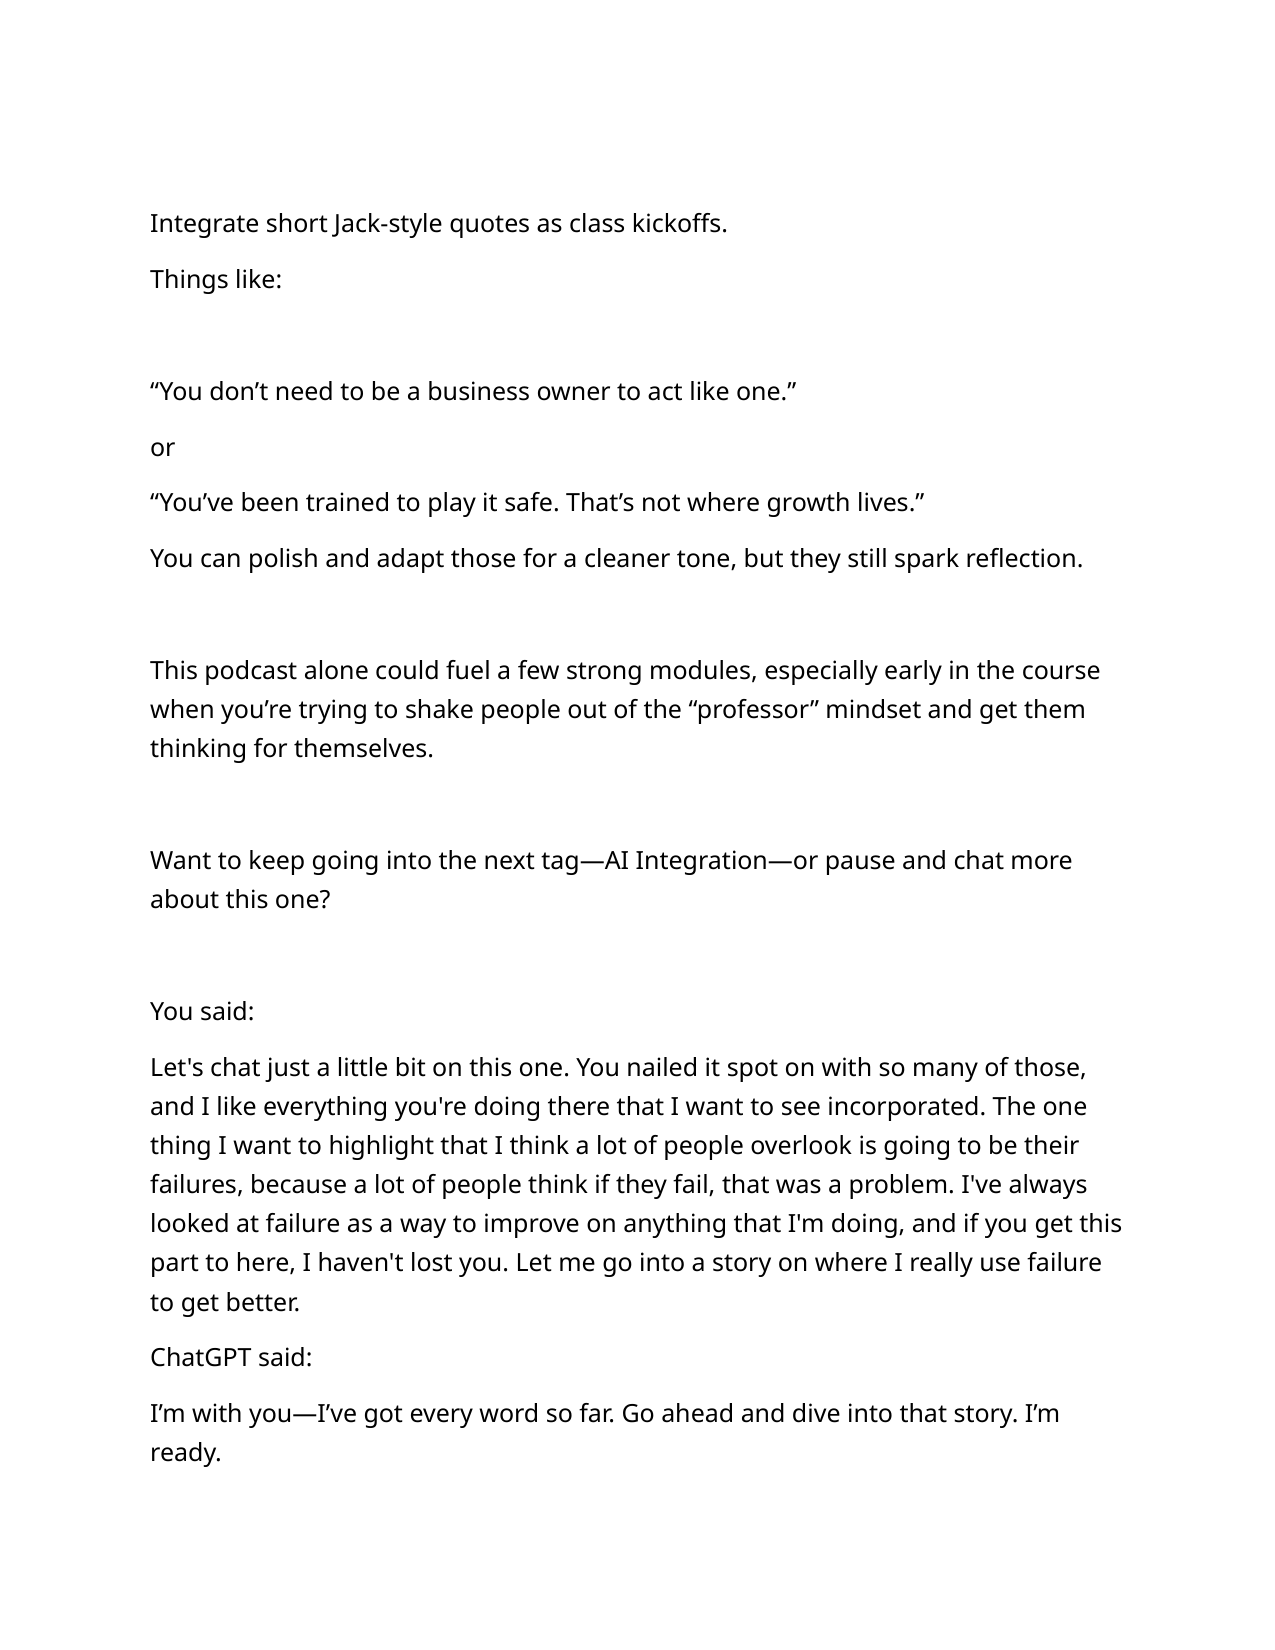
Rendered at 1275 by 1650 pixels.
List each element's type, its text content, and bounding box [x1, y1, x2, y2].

text ChatGPT said: [150, 1340, 1125, 1374]
text Integrate short Jack-style quotes as class kickoffs. [150, 206, 1125, 240]
text Let's chat just a little bit on this one. You nailed it spot on with so many of those, and I like everything you're doing there that I want to see incorporated. The one thing I want to highlight that I think a lot of people overlook is going to be their failures, because a lot of people think if they fail, that was a problem. I've always looked at failure as a way to improve on anything that I'm doing, and if you get this part to here, I haven't lost you. Let me go into a story on where I really use failure to get better. [150, 1049, 1125, 1318]
text “You’ve been trained to play it safe. That’s not where growth lives.” [150, 485, 1125, 519]
text This podcast alone could fuel a few strong modules, especially early in the course when you’re trying to shake people out of the “professor” mindset and get them thinking for themselves. [150, 652, 1125, 765]
text or [150, 429, 1125, 463]
text Want to keep going into the next tag—AI Integration—or pause and chat more about this one? [150, 842, 1125, 916]
text I’m with you—I’ve got every word so far. Go ahead and dive into that story. I’m ready. [150, 1396, 1125, 1469]
text You can polish and adapt those for a cleaner tone, but they still spark reflection. [150, 541, 1125, 575]
text You said: [150, 993, 1125, 1027]
text Things like: [150, 262, 1125, 296]
text “You don’t need to be a business owner to act like one.” [150, 373, 1125, 407]
